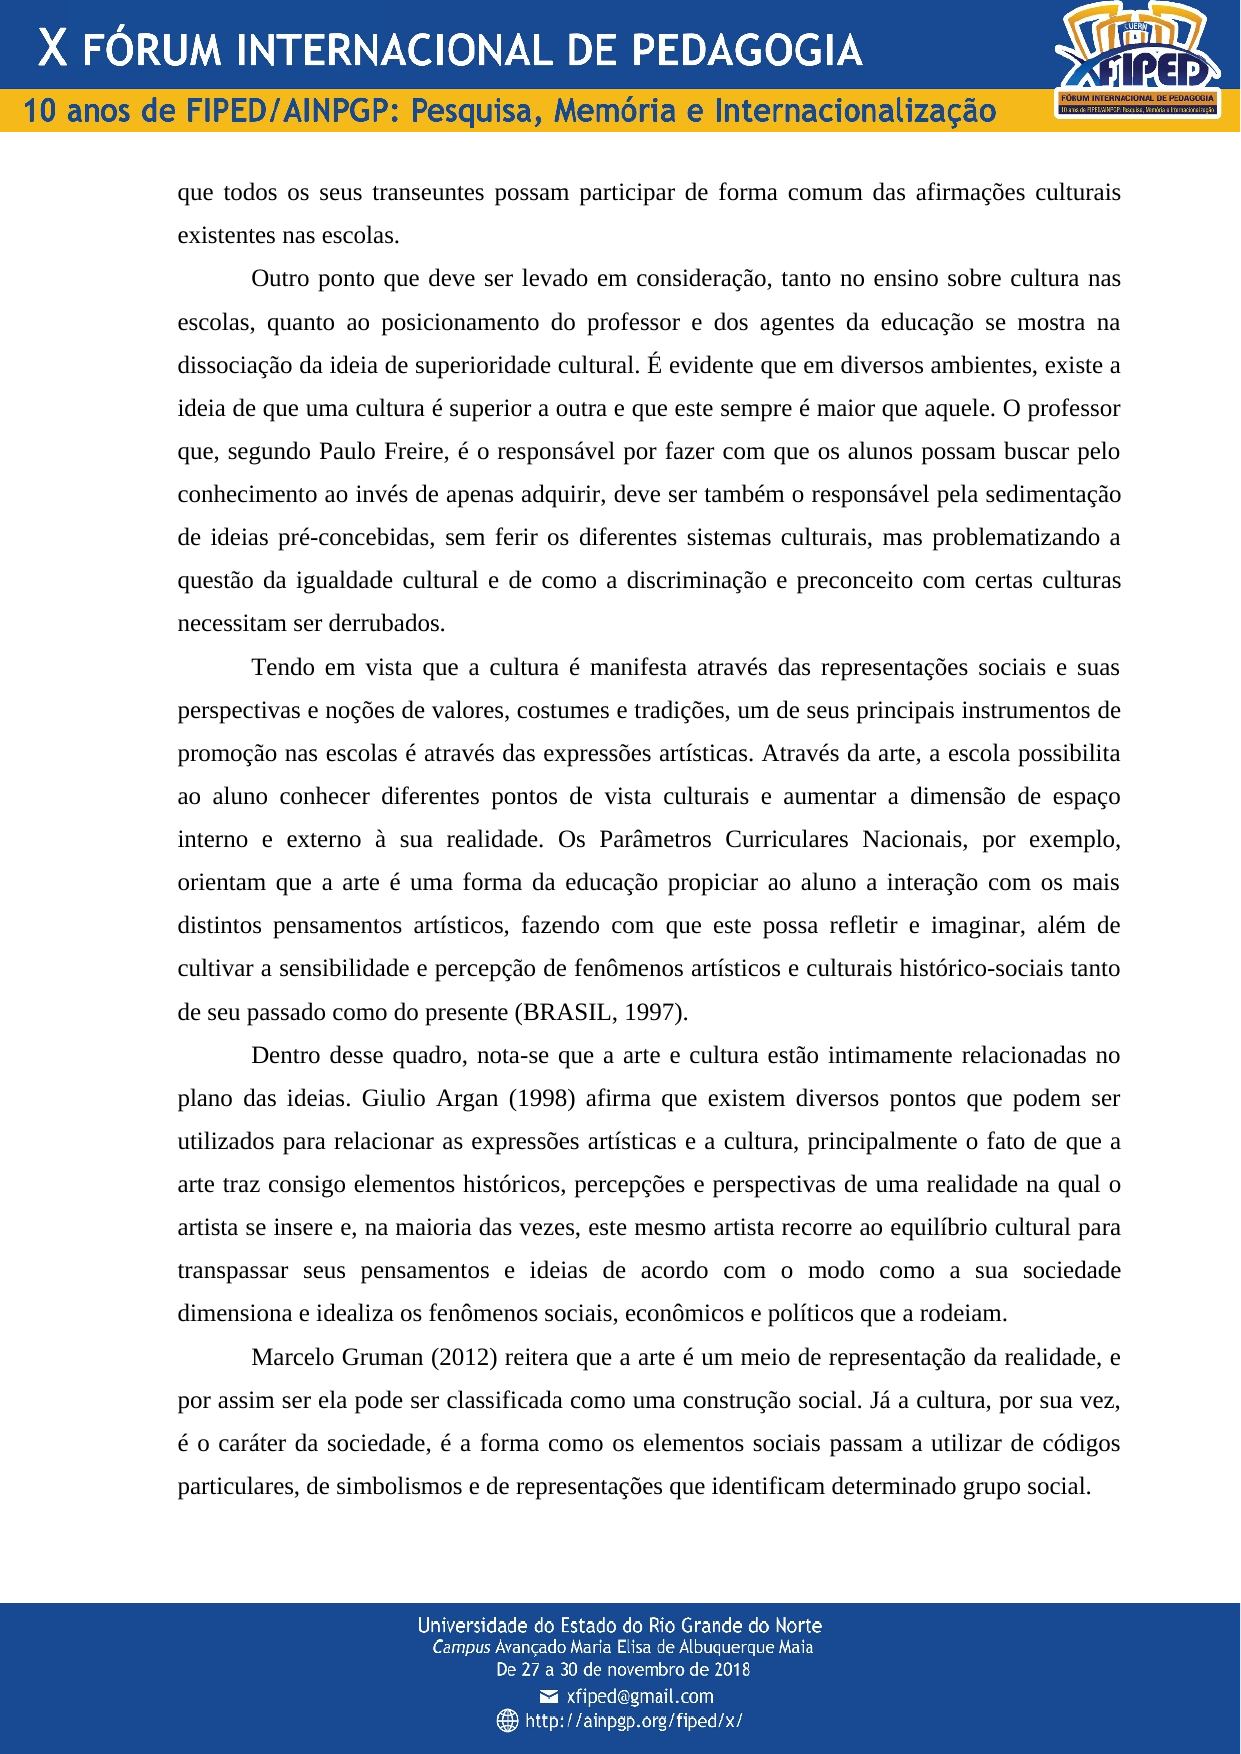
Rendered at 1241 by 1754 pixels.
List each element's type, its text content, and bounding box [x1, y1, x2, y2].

text Dentro desse quadro, nota-se que a arte e cultura estão intimamente relacionadas no plano das ideias. Giulio Argan (1998) afirma que existem diversos pontos que podem ser utilizados para relacionar as expressões artísticas e a cultura, principalmente o fato de que a arte traz consigo elementos históricos, percepções e perspectivas de uma realidade na qual o artista se insere e, na maioria das vezes, este mesmo artista recorre ao equilíbrio cultural para transpassar seus pensamentos e ideias de acordo com o modo como a sua sociedade dimensiona e idealiza os fenômenos sociais, econômicos e políticos que a rodeiam. [177, 1040, 1122, 1327]
text Outro ponto que deve ser levado em consideração, tanto no ensino sobre cultura nas escolas, quanto ao posicionamento do professor e dos agentes da educação se mostra na dissociação da ideia de superioridade cultural. É evidente que em diversos ambientes, existe a ideia de que uma cultura é superior a outra e que este sempre é maior que aquele. O professor que, segundo Paulo Freire, é o responsável por fazer com que os alunos possam buscar pelo conhecimento ao invés de apenas adquirir, deve ser também o responsável pela sedimentação de ideias pré-concebidas, sem ferir os diferentes sistemas culturais, mas problematizando a questão da igualdade cultural e de como a discriminação e preconceito com certas culturas necessitam ser derrubados. [177, 263, 1122, 637]
text Tendo em vista que a cultura é manifesta através das representações sociais e suas perspectivas e noções de valores, costumes e tradições, um de seus principais instrumentos de promoção nas escolas é através das expressões artísticas. Através da arte, a escola possibilita ao aluno conhecer diferentes pontos de vista culturais e aumentar a dimensão de espaço interno e externo à sua realidade. Os Parâmetros Curriculares Nacionais, por exemplo, orientam que a arte é uma forma da educação propiciar ao aluno a interação com os mais distintos pensamentos artísticos, fazendo com que este possa refletir e imaginar, além de cultivar a sensibilidade e percepção de fenômenos artísticos e culturais histórico-sociais tanto de seu passado como do presente (BRASIL, 1997). [177, 652, 1122, 1025]
picture [0, 0, 1241, 132]
text Marcelo Gruman (2012) reitera que a arte é um meio de representação da realidade, e por assim ser ela pode ser classificada como uma construção social. Já a cultura, por sua vez, é o caráter da sociedade, é a forma como os elementos sociais passam a utilizar de códigos particulares, de simbolismos e de representações que identificam determinado grupo social. [177, 1342, 1122, 1500]
picture [0, 1603, 1241, 1754]
